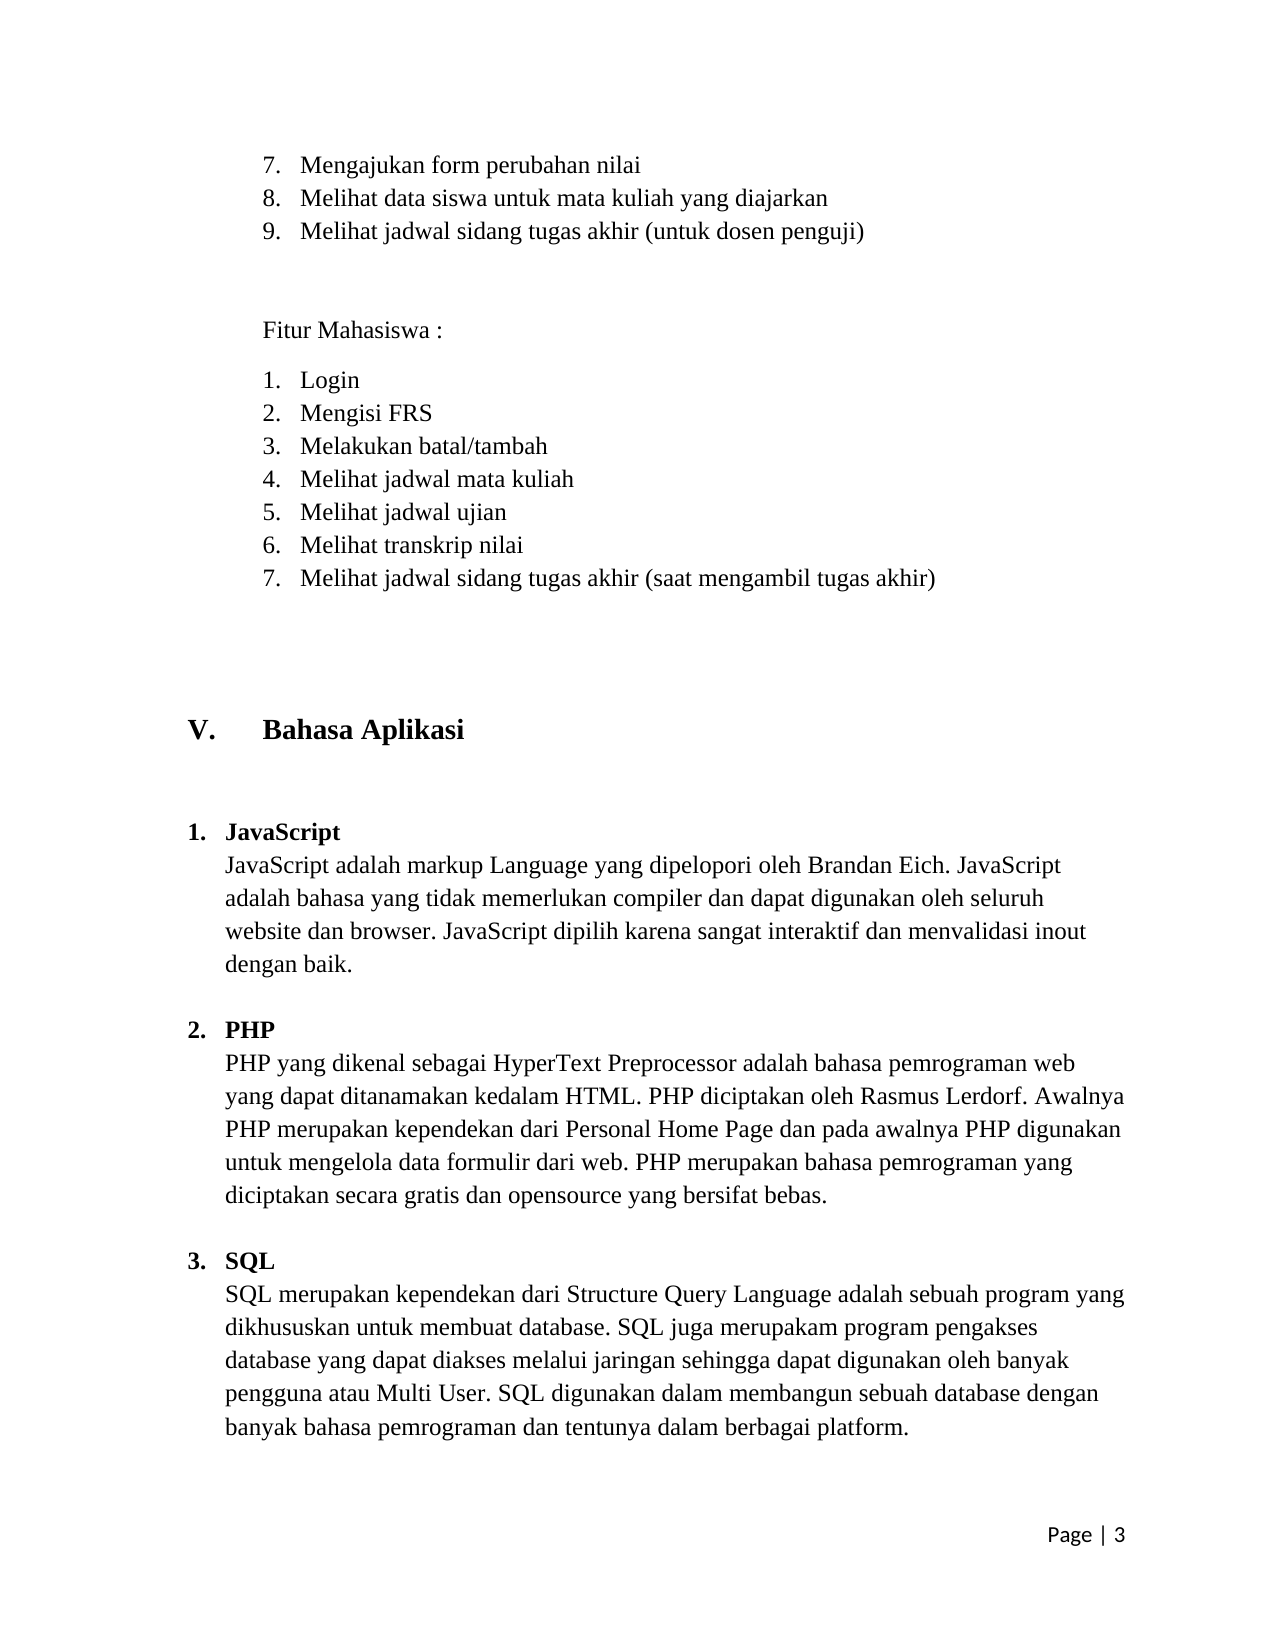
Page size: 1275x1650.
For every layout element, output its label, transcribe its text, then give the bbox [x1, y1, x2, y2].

list Melihat jadwal ujian [262, 497, 1125, 526]
list Login [262, 365, 1125, 394]
list Melihat transkrip nilai [262, 530, 1125, 559]
list PHP yang dikenal sebagai HyperText Preprocessor adalah bahasa pemrograman web yang dapat ditanamakan kedalam HTML. PHP diciptakan oleh Rasmus Lerdorf. Awalnya PHP merupakan kependekan dari Personal Home Page dan pada awalnya PHP digunakan untuk mengelola data formulir dari web. PHP merupakan bahasa pemrograman yang diciptakan secara gratis dan opensource yang bersifat bebas. [225, 1048, 1125, 1209]
list Melihat jadwal sidang tugas akhir (saat mengambil tugas akhir) [262, 563, 1125, 592]
list Melihat data siswa untuk mata kuliah yang diajarkan [262, 183, 1125, 212]
list SQL [187, 1246, 1125, 1275]
list PHP [187, 1015, 1125, 1044]
list Bahasa Aplikasi [187, 712, 1125, 746]
list Melihat jadwal mata kuliah [262, 464, 1125, 493]
list JavaScript [187, 817, 1125, 846]
list Mengajukan form perubahan nilai [262, 150, 1125, 179]
list Melakukan batal/tambah [262, 431, 1125, 460]
list Melihat jadwal sidang tugas akhir (untuk dosen penguji) [262, 216, 1125, 245]
list Mengisi FRS [262, 398, 1125, 427]
list SQL merupakan kependekan dari Structure Query Language adalah sebuah program yang dikhususkan untuk membuat database. SQL juga merupakam program pengakses database yang dapat diakses melalui jaringan sehingga dapat digunakan oleh banyak pengguna atau Multi User. SQL digunakan dalam membangun sebuah database dengan banyak bahasa pemrograman dan tentunya dalam berbagai platform. [225, 1279, 1125, 1440]
list JavaScript adalah markup Language yang dipelopori oleh Brandan Eich. JavaScript adalah bahasa yang tidak memerlukan compiler dan dapat digunakan oleh seluruh website dan browser. JavaScript dipilih karena sangat interaktif dan menvalidasi inout dengan baik. [225, 850, 1125, 978]
text Fitur Mahasiswa : [262, 315, 1125, 344]
